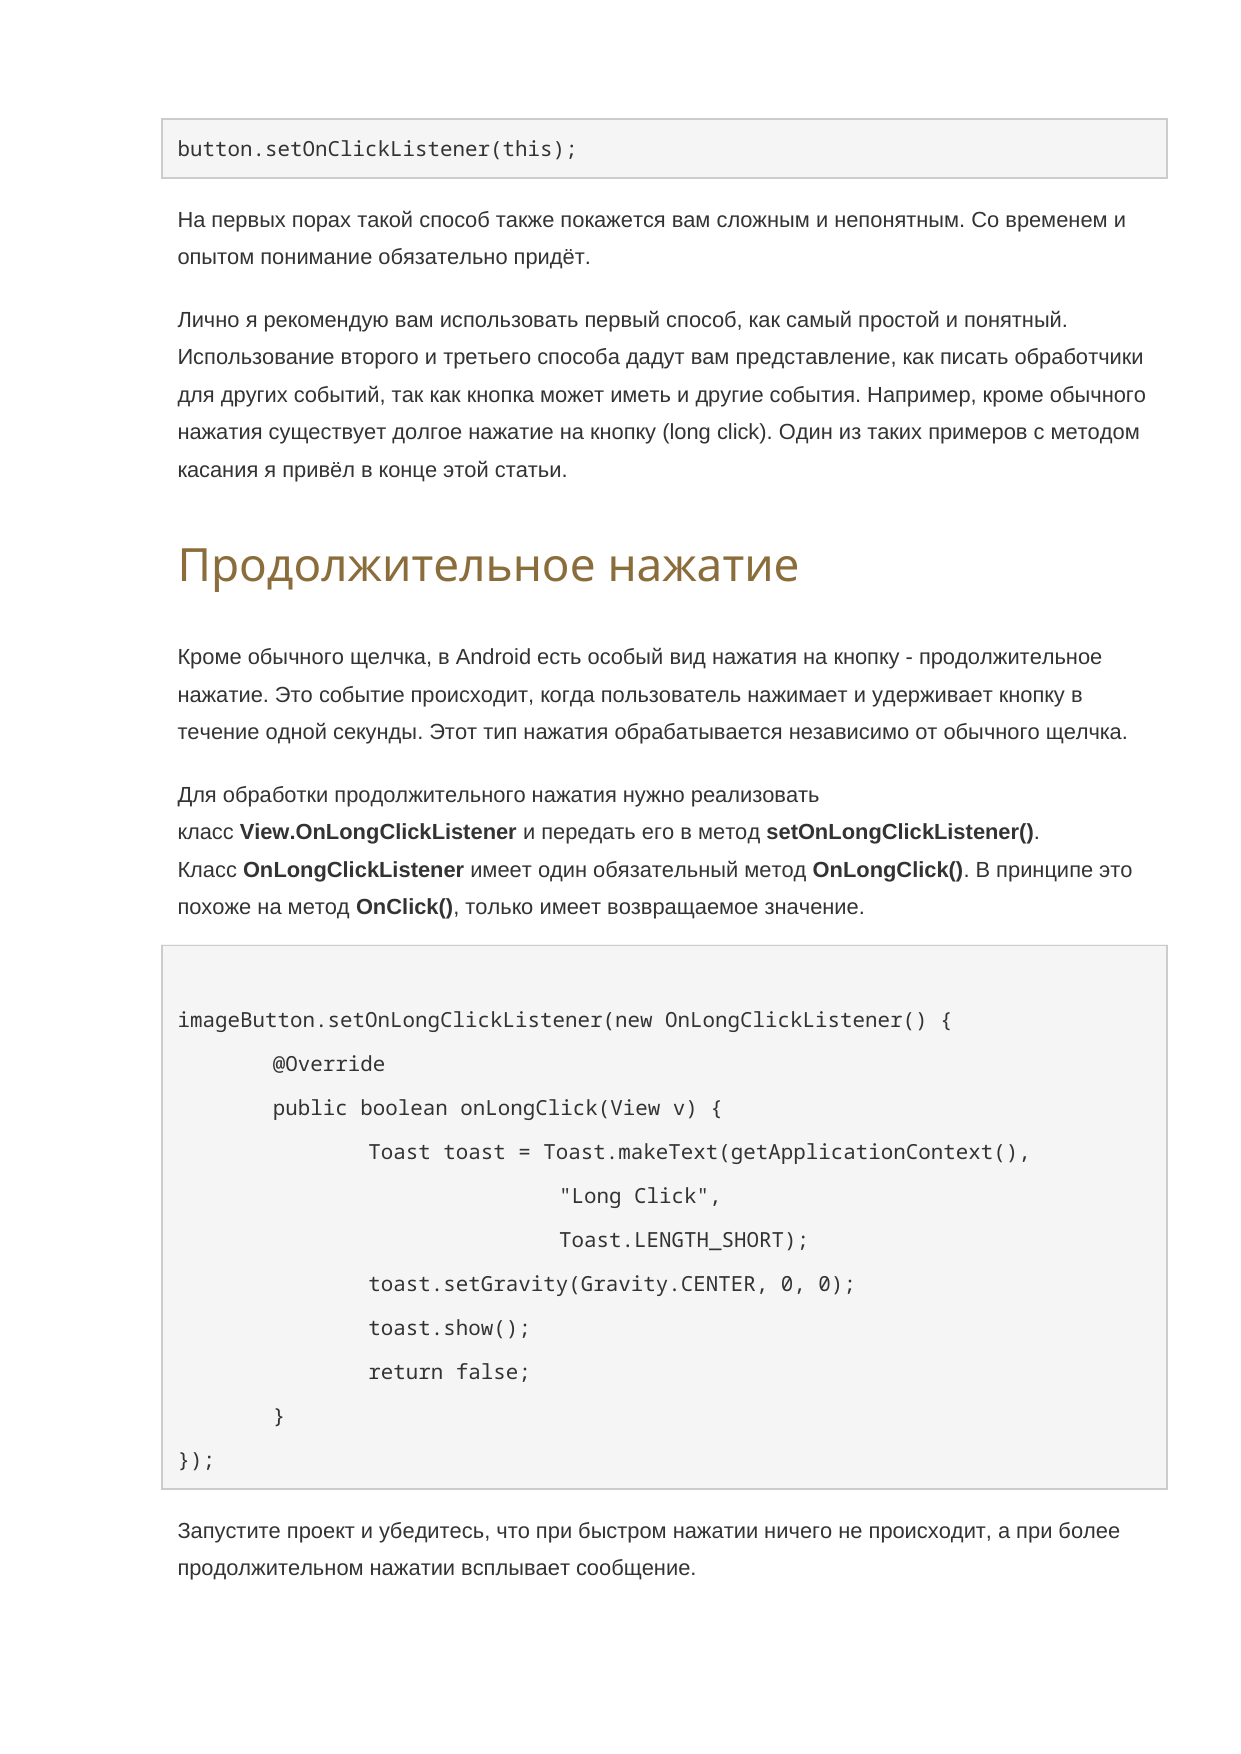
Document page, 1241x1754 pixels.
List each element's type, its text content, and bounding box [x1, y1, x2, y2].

text Кроме обычного щелчка, в Android есть особый вид нажатия на кнопку - продолжительное нажатие. Это событие происходит, когда пользователь нажимает и удерживает кнопку в течение одной секунды. Этот тип нажатия обрабатывается независимо от обычного щелчка. [177, 632, 1152, 744]
text toast.show(); [163, 1297, 1166, 1341]
text @Override [163, 1033, 1166, 1077]
text toast.setGravity(Gravity.CENTER, 0, 0); [163, 1253, 1166, 1297]
text На первых порах такой способ также покажется вам сложным и непонятным. Со временем и опытом понимание обязательно придёт. [177, 194, 1152, 269]
text Продолжительное нажатие [177, 519, 1152, 594]
text }); [163, 1429, 1166, 1488]
text public boolean onLongClick(View v) { [163, 1077, 1166, 1121]
text button.setOnClickListener(this); [163, 120, 1166, 177]
text imageButton.setOnLongClickListener(new OnLongClickListener() { [163, 988, 1166, 1033]
text Для обработки продолжительного нажатия нужно реализовать класс View.OnLongClickListener и передать его в метод setOnLongClickListener(). Класс OnLongClickListener имеет один обязательный метод OnLongClick(). В принципе это похоже на метод OnClick(), только имеет возвращаемое значение. [177, 769, 1152, 919]
text Toast toast = Toast.makeText(getApplicationContext(), [163, 1121, 1166, 1165]
text Лично я рекомендую вам использовать первый способ, как самый простой и понятный. Использование второго и третьего способа дадут вам представление, как писать обработчики для других событий, так как кнопка может иметь и другие события. Например, кроме обычного нажатия существует долгое нажатие на кнопку (long click). Один из таких примеров с методом касания я привёл в конце этой статьи. [177, 294, 1152, 482]
text Toast.LENGTH_SHORT); [163, 1209, 1166, 1253]
text Запустите проект и убедитесь, что при быстром нажатии ничего не происходит, а при более продолжительном нажатии всплывает сообщение. [177, 1506, 1152, 1581]
text return false; [163, 1341, 1166, 1385]
text } [163, 1385, 1166, 1429]
text "Long Click", [163, 1165, 1166, 1209]
